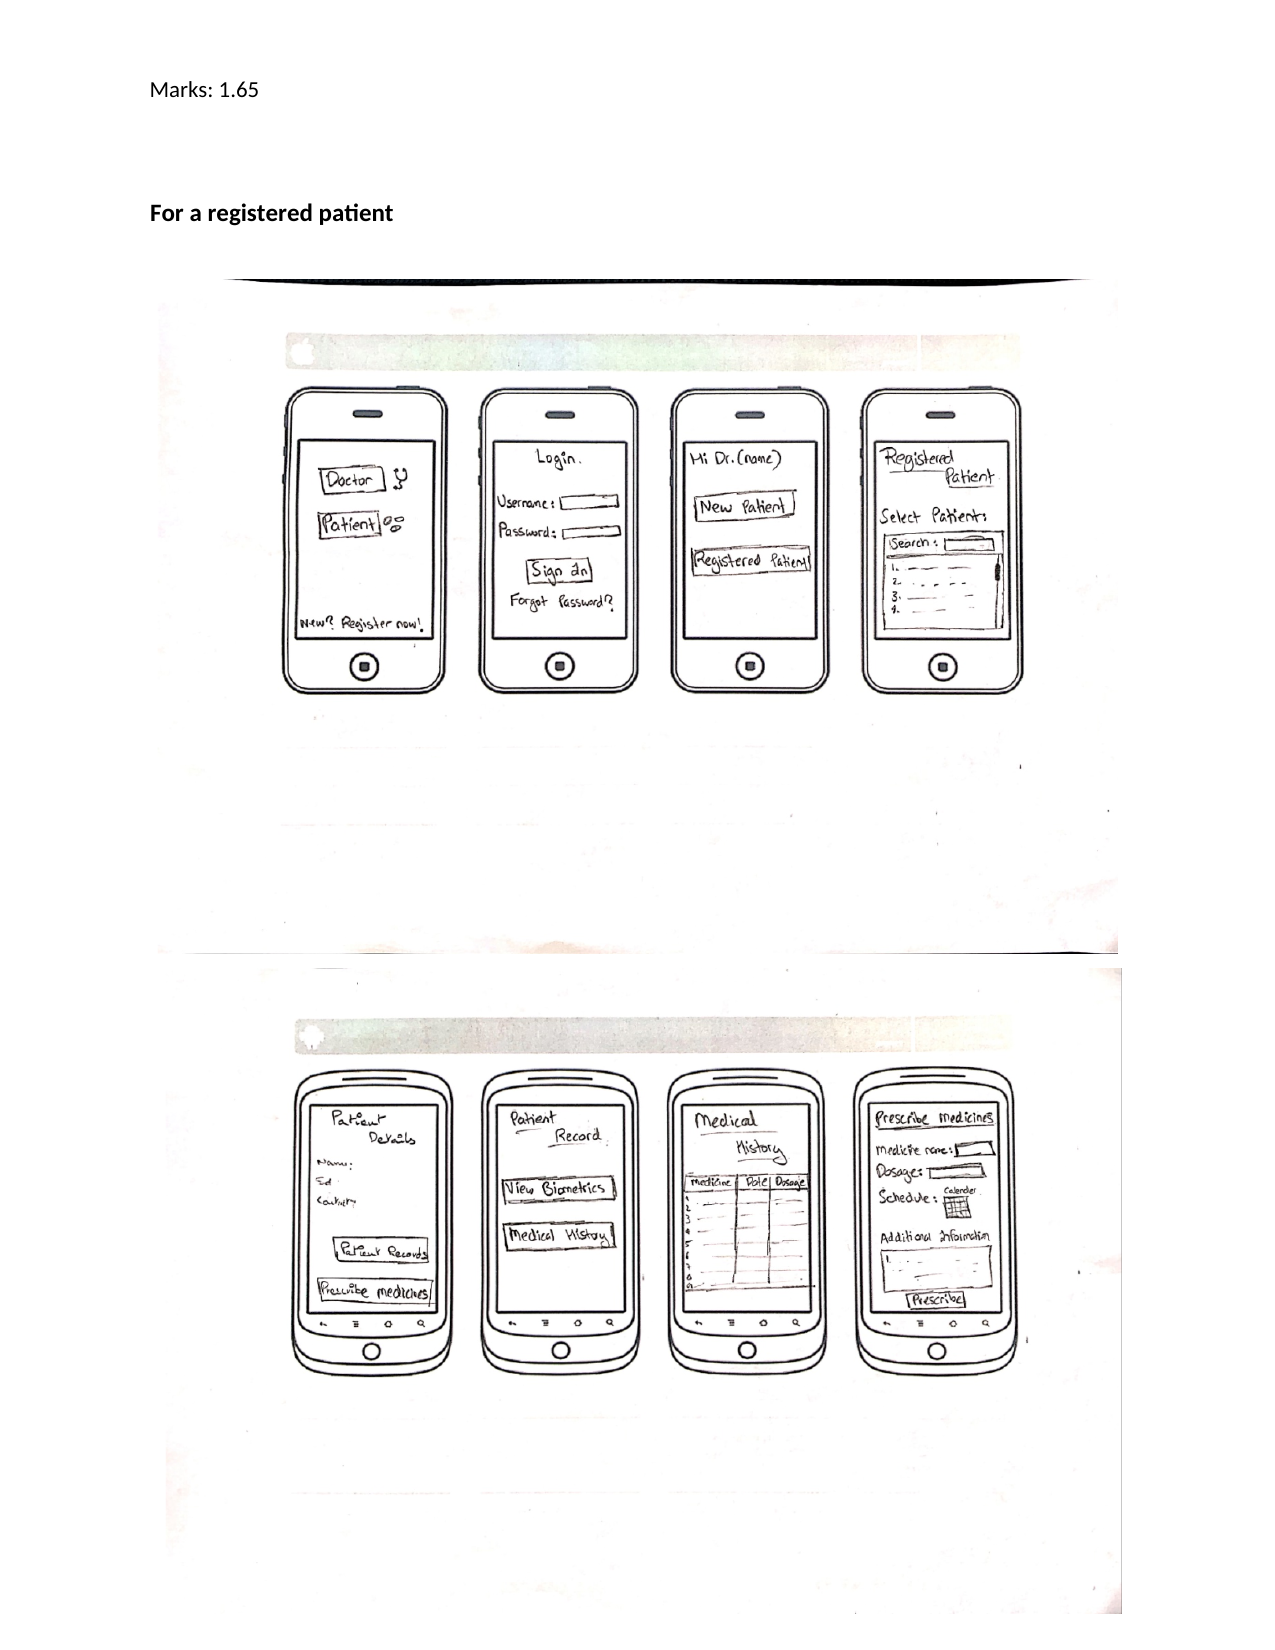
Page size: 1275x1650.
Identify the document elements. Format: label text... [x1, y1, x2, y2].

picture [167, 968, 1122, 1614]
picture [159, 279, 1117, 953]
text For a registered patient [150, 197, 1125, 227]
